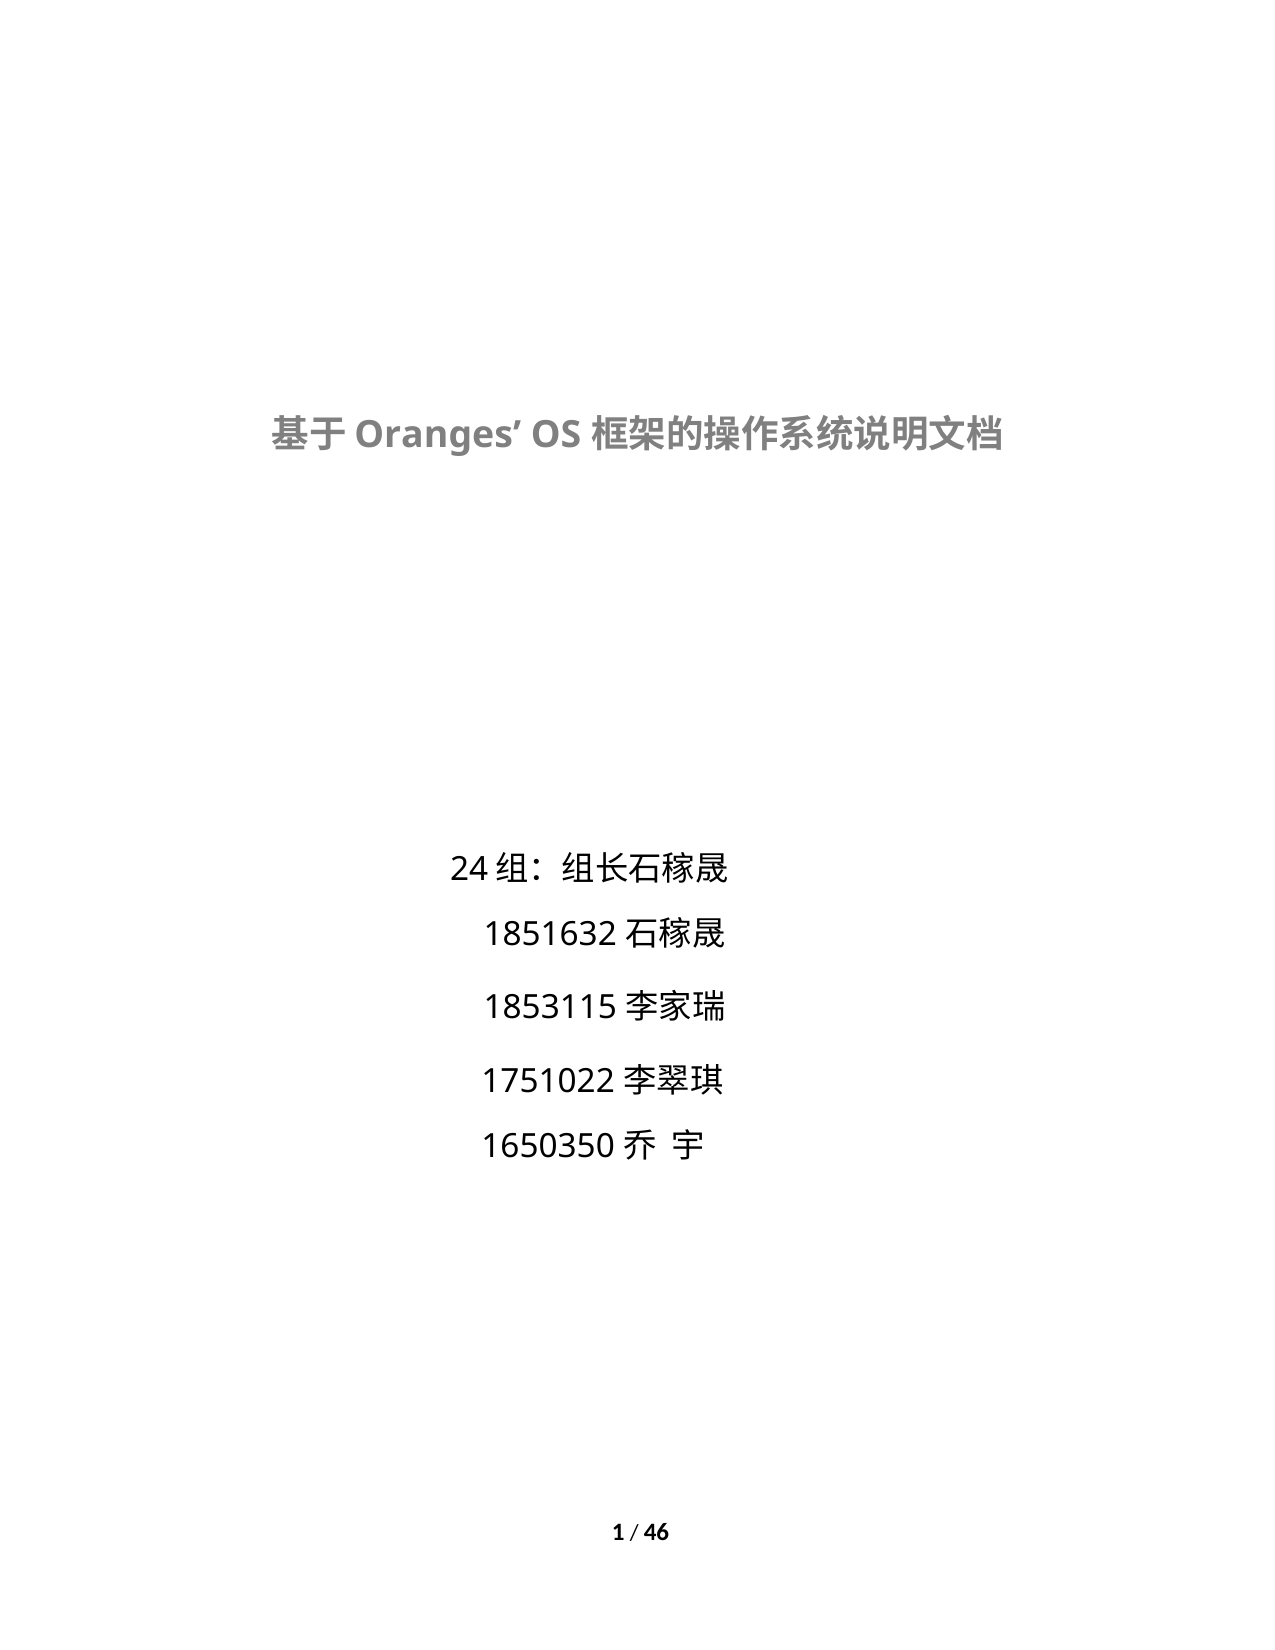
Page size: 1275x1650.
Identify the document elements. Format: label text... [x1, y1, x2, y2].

text 1853115 李家瑞 [150, 980, 1125, 1029]
text 1650350 乔 宇 [173, 1119, 1125, 1167]
text 1851632 石稼晟 [150, 907, 1125, 955]
text 24组：组长石稼晟 [150, 842, 1125, 890]
text 1751022 李翠琪 [173, 1054, 1125, 1102]
text 基于Oranges’ OS 框架的操作系统说明文档 [150, 404, 1125, 459]
